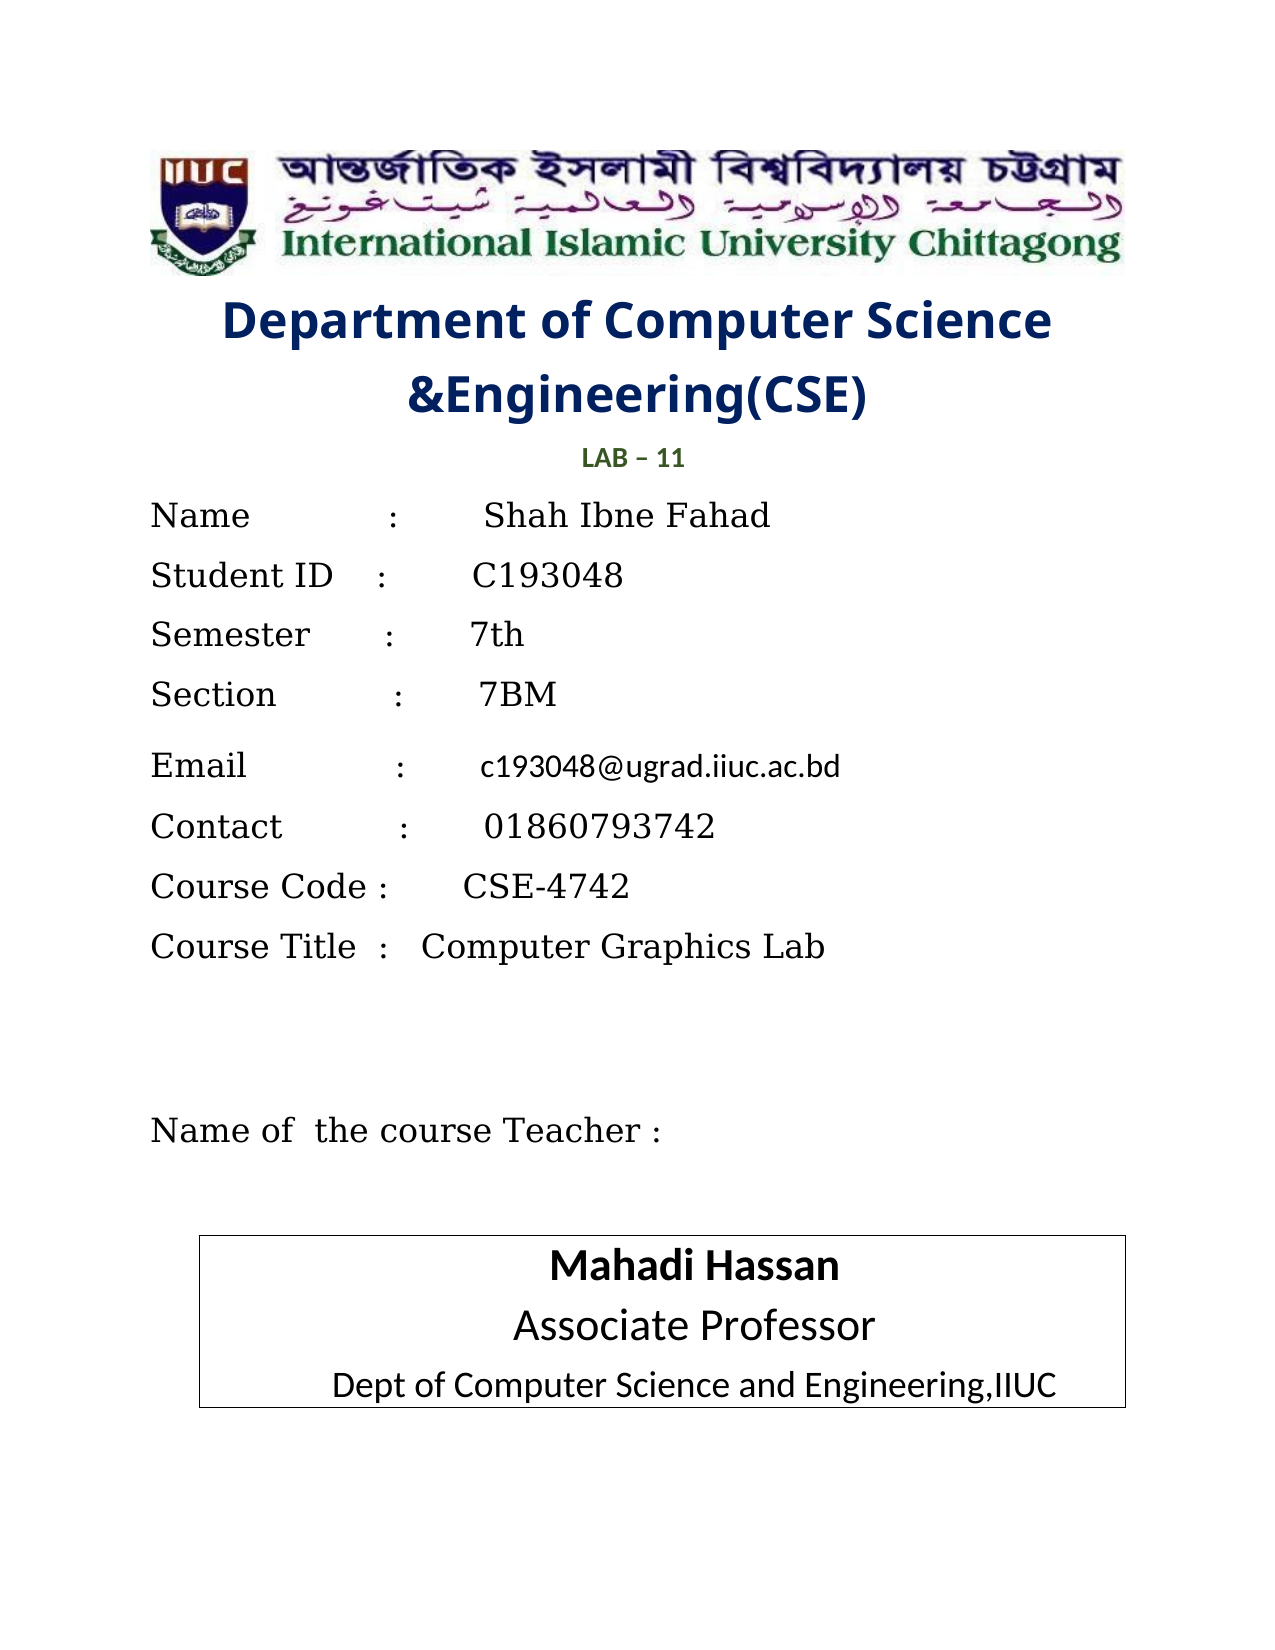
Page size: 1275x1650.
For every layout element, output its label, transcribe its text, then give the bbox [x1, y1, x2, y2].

text Contact : 01860793742 [150, 806, 1125, 846]
text Associate Professor [200, 1295, 1125, 1352]
text Name : Shah Ibne Fahad [150, 494, 1125, 534]
text Section : 7BM [150, 673, 1125, 713]
picture [150, 150, 1125, 276]
text Email : c193048@ugrad.iiuc.ac.bd [150, 733, 1125, 785]
text Name of the course Teacher : [150, 1110, 1125, 1150]
text Dept of Computer Science and Engineering,IIUC [200, 1360, 1125, 1407]
text Mahadi Hassan [200, 1236, 1125, 1292]
text Student ID : C193048 [150, 554, 1125, 594]
text Course Title : Computer Graphics Lab [150, 925, 1125, 965]
text Semester : 7th [150, 613, 1125, 653]
text LAB – 11 [150, 439, 1117, 474]
text Course Code : CSE-4742 [150, 865, 1125, 905]
text Department of Computer Science &Engineering(CSE) [150, 285, 1125, 428]
